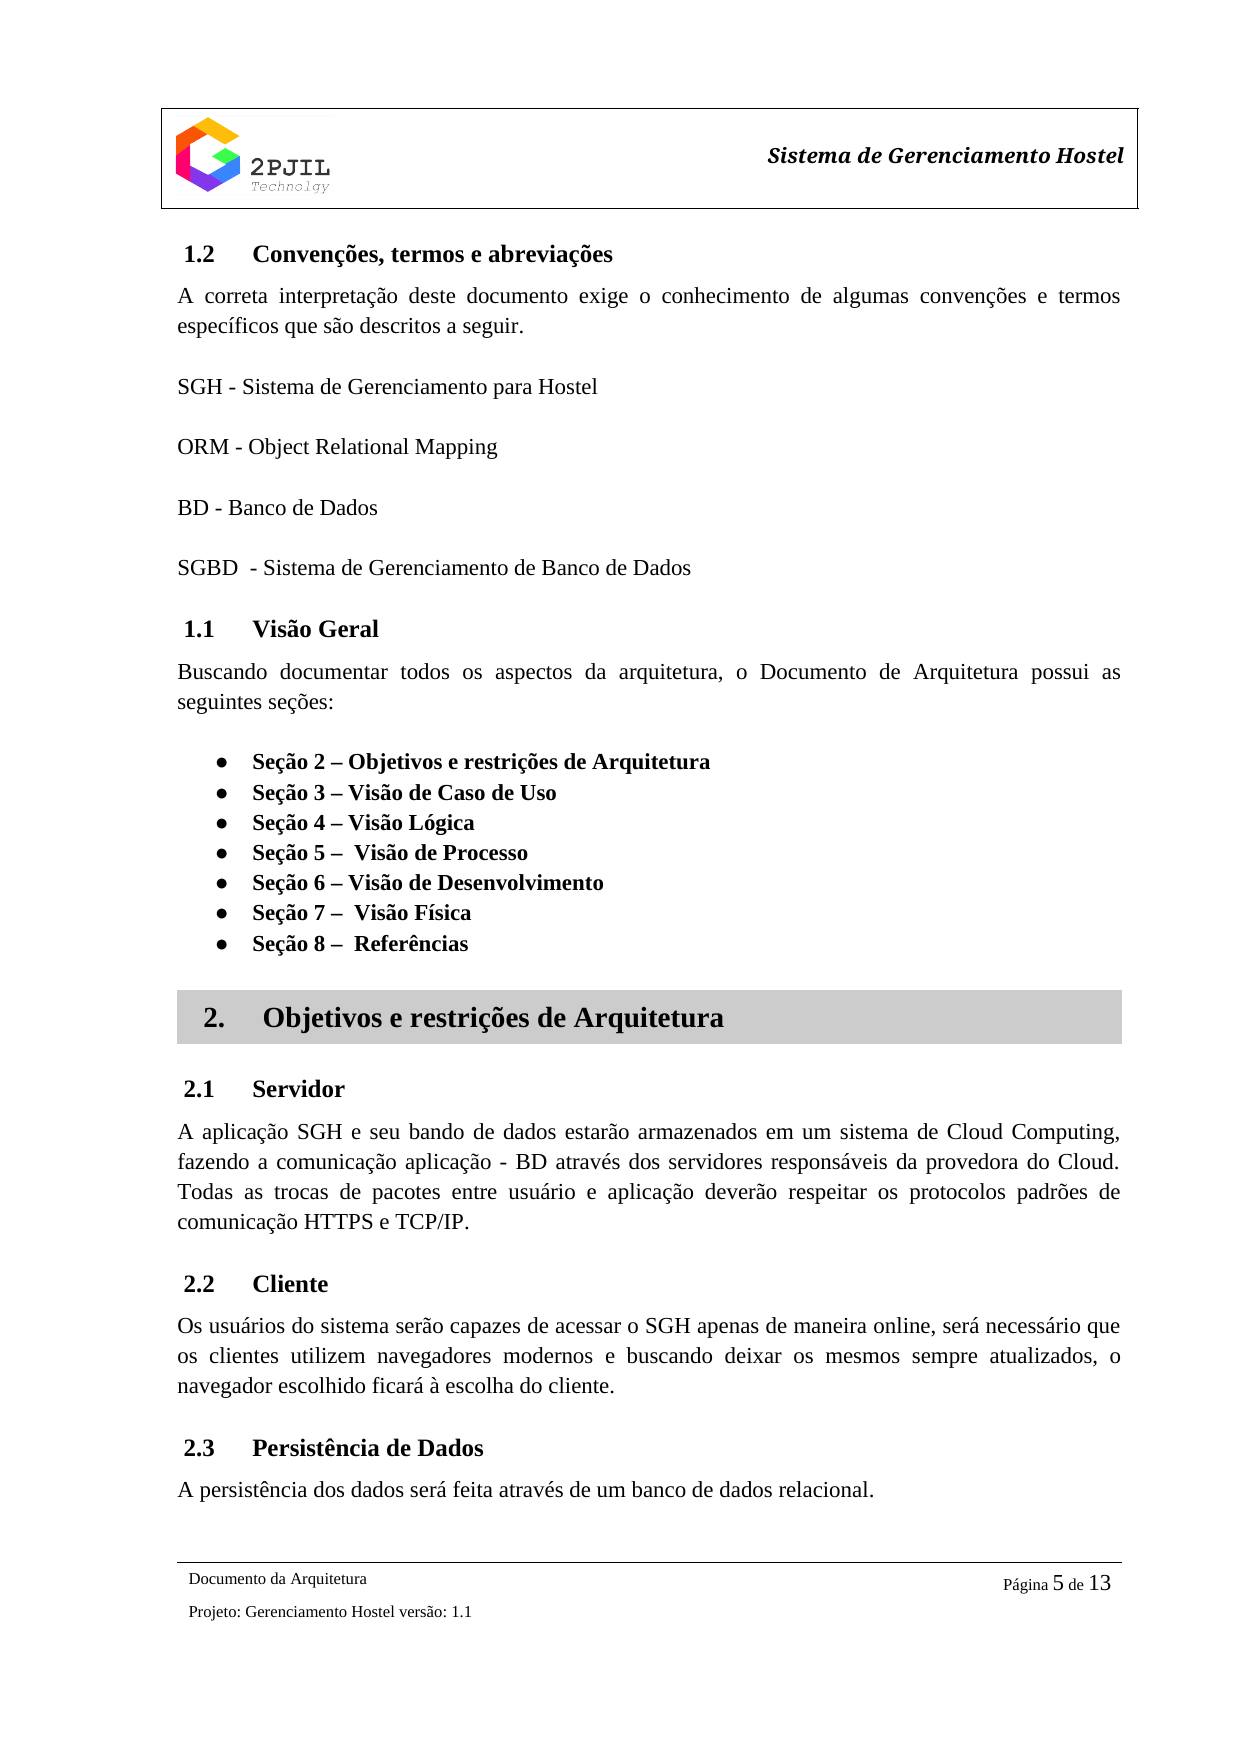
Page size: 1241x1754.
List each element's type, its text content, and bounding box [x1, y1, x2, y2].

table_header Objetivos e restrições de Arquitetura [177, 990, 1122, 1044]
text A persistência dos dados será feita através de um banco de dados relacional. [177, 1476, 1122, 1502]
subtitle Servidor [214, 1074, 1122, 1103]
list Seção 8 – Referências [214, 929, 1122, 956]
subtitle Persistência de Dados [214, 1433, 1122, 1461]
list Seção 7 – Visão Física [214, 899, 1122, 926]
list Seção 2 – Objetivos e restrições de Arquitetura [214, 748, 1122, 775]
list Seção 6 – Visão de Desenvolvimento [214, 869, 1122, 896]
subtitle Visão Geral [214, 614, 1122, 643]
subtitle Convenções, termos e abreviações [214, 239, 1122, 268]
list Seção 3 – Visão de Caso de Uso [214, 778, 1122, 805]
text SGBD - Sistema de Gerenciamento de Banco de Dados [177, 554, 1122, 581]
text SGH - Sistema de Gerenciamento para Hostel [177, 373, 1122, 399]
text A aplicação SGH e seu bando de dados estarão armazenados em um sistema de Cloud Computing, fazendo a comunicação aplicação - BD através dos servidores responsáveis da provedora do Cloud. Todas as trocas de pacotes entre usuário e aplicação deverão respeitar os protocolos padrões de comunicação HTTPS e TCP/IP. [177, 1118, 1122, 1235]
text Buscando documentar todos os aspectos da arquitetura, o Documento de Arquitetura possui as seguintes seções: [177, 658, 1122, 714]
list Seção 4 – Visão Lógica [214, 809, 1122, 835]
text A correta interpretação deste documento exige o conhecimento de algumas convenções e termos específicos que são descritos a seguir. [177, 282, 1122, 339]
list Seção 5 – Visão de Processo [214, 839, 1122, 865]
subtitle Cliente [214, 1269, 1122, 1297]
text ORM - Object Relational Mapping [177, 433, 1122, 460]
text BD - Banco de Dados [177, 494, 1122, 520]
picture [172, 115, 333, 195]
text Os usuários do sistema serão capazes de acessar o SGH apenas de maneira online, será necessário que os clientes utilizem navegadores modernos e buscando deixar os mesmos sempre atualizados, o navegador escolhido ficará à escolha do cliente. [177, 1312, 1122, 1399]
